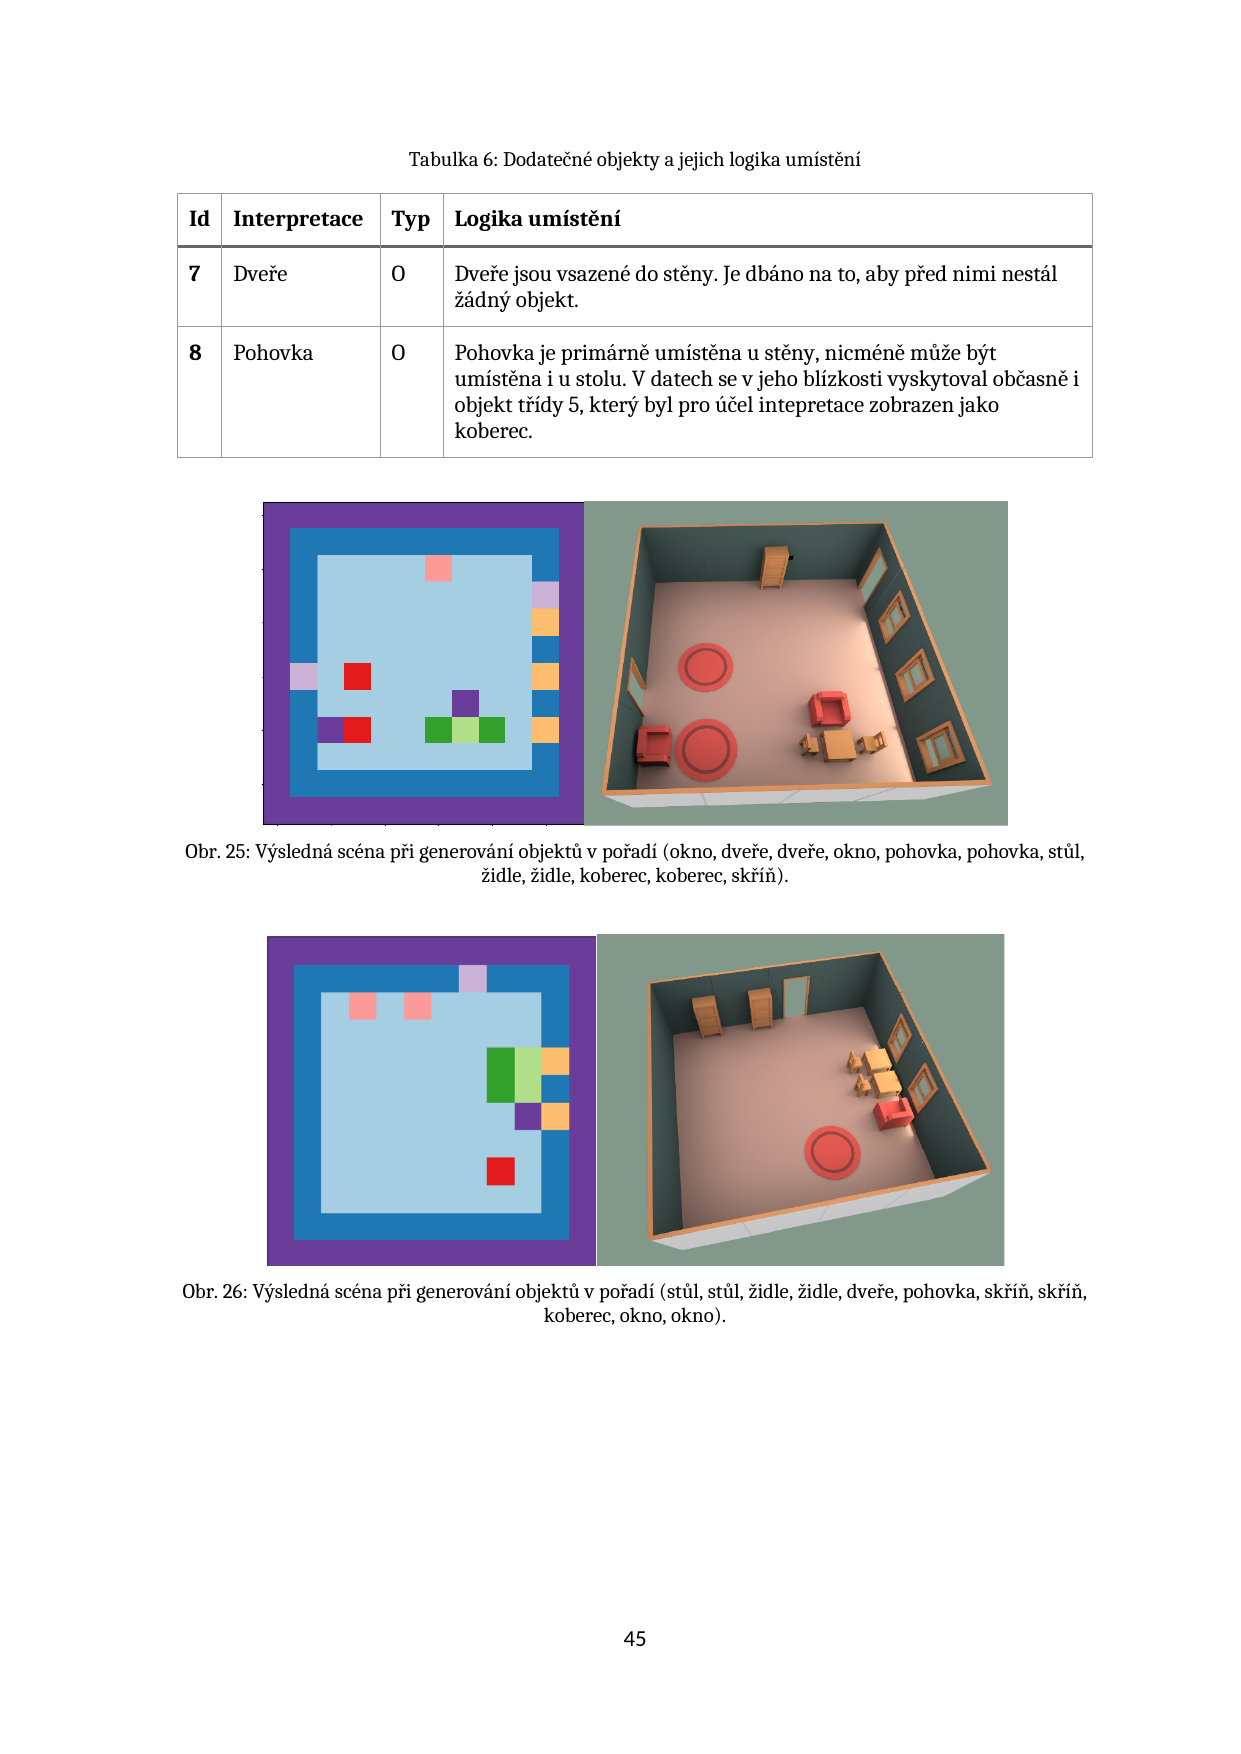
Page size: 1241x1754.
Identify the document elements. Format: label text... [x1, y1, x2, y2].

text Obr. 26: Výsledná scéna při generování objektů v pořadí (stůl, stůl, židle, židle, dveře, pohovka, skříň, skříň, koberec, okno, okno). [177, 1280, 1092, 1328]
table_cell O [381, 248, 443, 326]
table_header Typ [381, 194, 443, 245]
table_cell 8 [178, 327, 221, 457]
table_cell Pohovka je primárně umístěna u stěny, nicméně může být umístěna i u stolu. V datech se v jeho blízkosti vyskytoval občasně i objekt třídy 5, který byl pro účel intepretace zobrazen jako koberec. [444, 327, 1092, 457]
table_header Logika umístění [444, 194, 1092, 245]
table_cell 7 [178, 248, 221, 326]
text Obr. 25: Výsledná scéna při generování objektů v pořadí (okno, dveře, dveře, okno, pohovka, pohovka, stůl, židle, židle, koberec, koberec, skříň). [177, 840, 1092, 888]
picture [265, 934, 1005, 1266]
table_cell Dveře [222, 248, 380, 326]
table_header Interpretace [222, 194, 380, 245]
table_cell Pohovka [222, 327, 380, 457]
picture [261, 501, 1008, 826]
text Tabulka 6: Dodatečné objekty a jejich logika umístění [177, 148, 1092, 172]
table_header Id [178, 194, 221, 245]
table_cell Dveře jsou vsazené do stěny. Je dbáno na to, aby před nimi nestál žádný objekt. [444, 248, 1092, 326]
table_cell O [381, 327, 443, 457]
